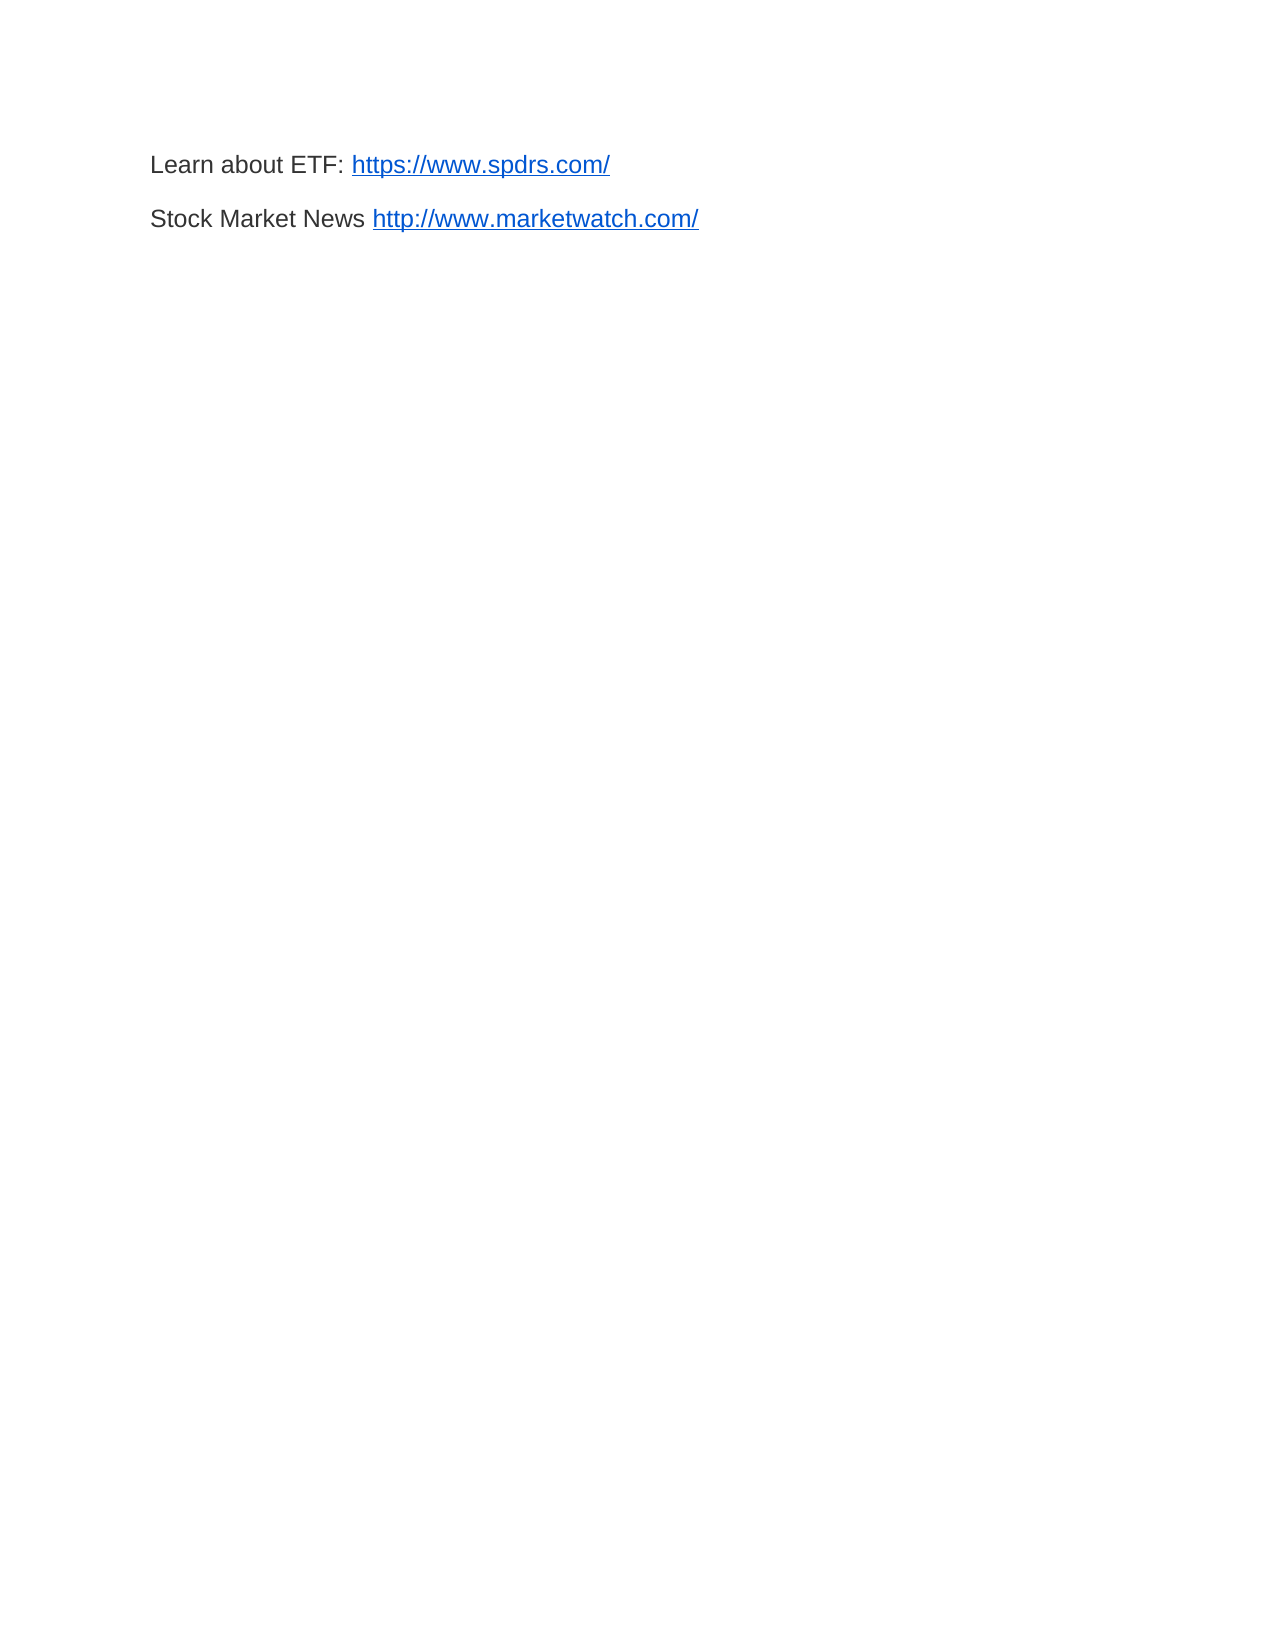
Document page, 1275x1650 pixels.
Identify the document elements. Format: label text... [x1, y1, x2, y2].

text Learn about ETF: https://www.spdrs.com/ [150, 150, 1125, 179]
text Stock Market News http://www.marketwatch.com/ [150, 204, 1125, 232]
